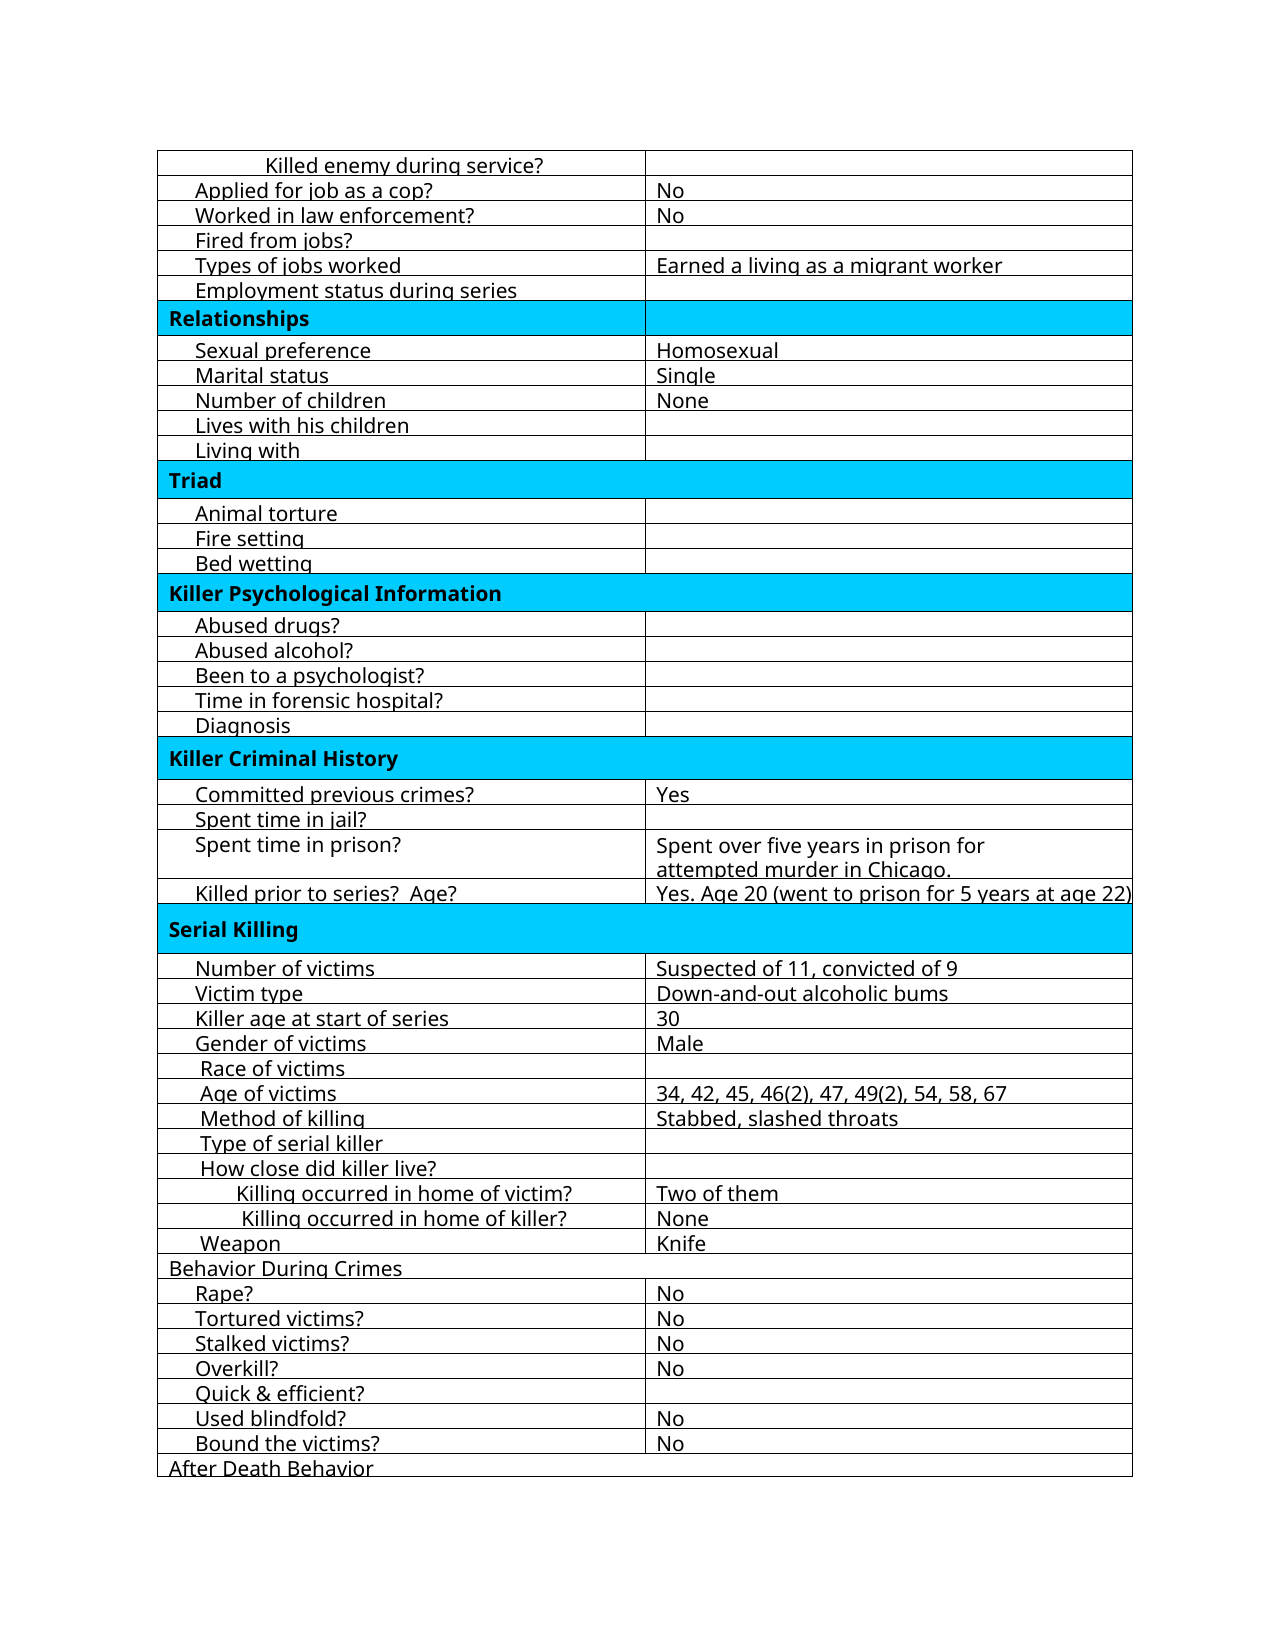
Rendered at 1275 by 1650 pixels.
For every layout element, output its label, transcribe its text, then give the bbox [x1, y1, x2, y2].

table_cell Method of killing [158, 1104, 645, 1128]
table_cell Victim type [158, 979, 645, 1003]
table_cell Marital status [158, 361, 645, 385]
table_cell [646, 662, 1132, 686]
table_cell Spent over five years in prison for attempted murder in Chicago. [646, 830, 1132, 878]
table_cell [646, 637, 1132, 661]
table_cell Time in forensic hospital? [158, 687, 645, 711]
table_cell [646, 1129, 1132, 1153]
table_cell Killing occurred in home of killer? [158, 1204, 645, 1228]
table_cell Been to a psychologist? [158, 662, 645, 686]
table_cell Race of victims [158, 1054, 645, 1078]
table_cell 30 [646, 1004, 1132, 1028]
table_cell [646, 436, 1132, 460]
table_cell Spent time in jail? [158, 805, 645, 829]
table_cell Knife [646, 1229, 1132, 1253]
table_cell [646, 499, 1132, 523]
table_cell Killer Criminal History [158, 737, 1132, 779]
table_cell No [646, 1404, 1132, 1428]
table_cell 34, 42, 45, 46(2), 47, 49(2), 54, 58, 67 [646, 1079, 1132, 1103]
table_cell Killing occurred in home of victim? [158, 1179, 645, 1203]
table_cell Bed wetting [158, 549, 645, 573]
table_cell Living with [158, 436, 645, 460]
table_cell [646, 1379, 1132, 1403]
table_cell Two of them [646, 1179, 1132, 1203]
table_cell [646, 301, 1132, 335]
table_cell Killed prior to series? Age? [158, 879, 645, 903]
table_cell No [646, 1354, 1132, 1378]
table_cell No [646, 1429, 1132, 1453]
table_cell None [646, 386, 1132, 410]
table_cell [646, 1054, 1132, 1078]
table_cell Bound the victims? [158, 1429, 645, 1453]
table_cell [646, 612, 1132, 636]
table_cell Stabbed, slashed throats [646, 1104, 1132, 1128]
table_cell None [646, 1204, 1132, 1228]
table_cell Suspected of 11, convicted of 9 [646, 954, 1132, 978]
table_cell Committed previous crimes? [158, 780, 645, 804]
table_cell Rape? [158, 1279, 645, 1303]
table_cell [646, 549, 1132, 573]
table_cell [646, 712, 1132, 736]
table_cell Behavior During Crimes [158, 1254, 1132, 1278]
table_cell Abused drugs? [158, 612, 645, 636]
table_cell No [646, 1329, 1132, 1353]
table_cell Weapon [158, 1229, 645, 1253]
table_cell Diagnosis [158, 712, 645, 736]
table_cell Male [646, 1029, 1132, 1053]
table_cell Spent time in prison? [158, 830, 645, 878]
table_cell Yes. Age 20 (went to prison for 5 years at age 22) [646, 879, 1132, 903]
table_cell Homosexual [646, 336, 1132, 360]
table_cell [646, 276, 1132, 300]
table_cell [646, 226, 1132, 250]
table_cell No [646, 1279, 1132, 1303]
table_cell Fire setting [158, 524, 645, 548]
table_cell Yes [646, 780, 1132, 804]
table_cell No [646, 1304, 1132, 1328]
table_cell Relationships [158, 301, 645, 335]
table_cell How close did killer live? [158, 1154, 645, 1178]
table_cell Killer age at start of series [158, 1004, 645, 1028]
table_cell Number of victims [158, 954, 645, 978]
table_cell Type of serial killer [158, 1129, 645, 1153]
table_cell [646, 805, 1132, 829]
table_cell Killer Psychological Information [158, 574, 1132, 611]
table_cell [646, 411, 1132, 435]
table_cell Animal torture [158, 499, 645, 523]
table_cell Fired from jobs? [158, 226, 645, 250]
table_cell [646, 1154, 1132, 1178]
table_cell Age of victims [158, 1079, 645, 1103]
table_header Killed enemy during service? [158, 151, 645, 175]
table_cell Employment status during series [158, 276, 645, 300]
table_cell Triad [158, 461, 1132, 498]
table_cell Overkill? [158, 1354, 645, 1378]
table_header [646, 151, 1132, 175]
table_cell After Death Behavior [158, 1454, 1132, 1476]
table_cell Single [646, 361, 1132, 385]
table_cell Number of children [158, 386, 645, 410]
table_cell No [646, 176, 1132, 200]
table_cell Applied for job as a cop? [158, 176, 645, 200]
table_cell Quick & efficient? [158, 1379, 645, 1403]
table_cell Abused alcohol? [158, 637, 645, 661]
table_cell Stalked victims? [158, 1329, 645, 1353]
table_cell [646, 687, 1132, 711]
table_cell [646, 524, 1132, 548]
table_cell Down-and-out alcoholic bums [646, 979, 1132, 1003]
table_cell Types of jobs worked [158, 251, 645, 275]
table_cell Gender of victims [158, 1029, 645, 1053]
table_cell Worked in law enforcement? [158, 201, 645, 225]
table_cell Lives with his children [158, 411, 645, 435]
table_cell Earned a living as a migrant worker [646, 251, 1132, 275]
table_cell Serial Killing [158, 904, 1132, 953]
table_cell Used blindfold? [158, 1404, 645, 1428]
table_cell No [646, 201, 1132, 225]
table_cell Sexual preference [158, 336, 645, 360]
table_cell Tortured victims? [158, 1304, 645, 1328]
